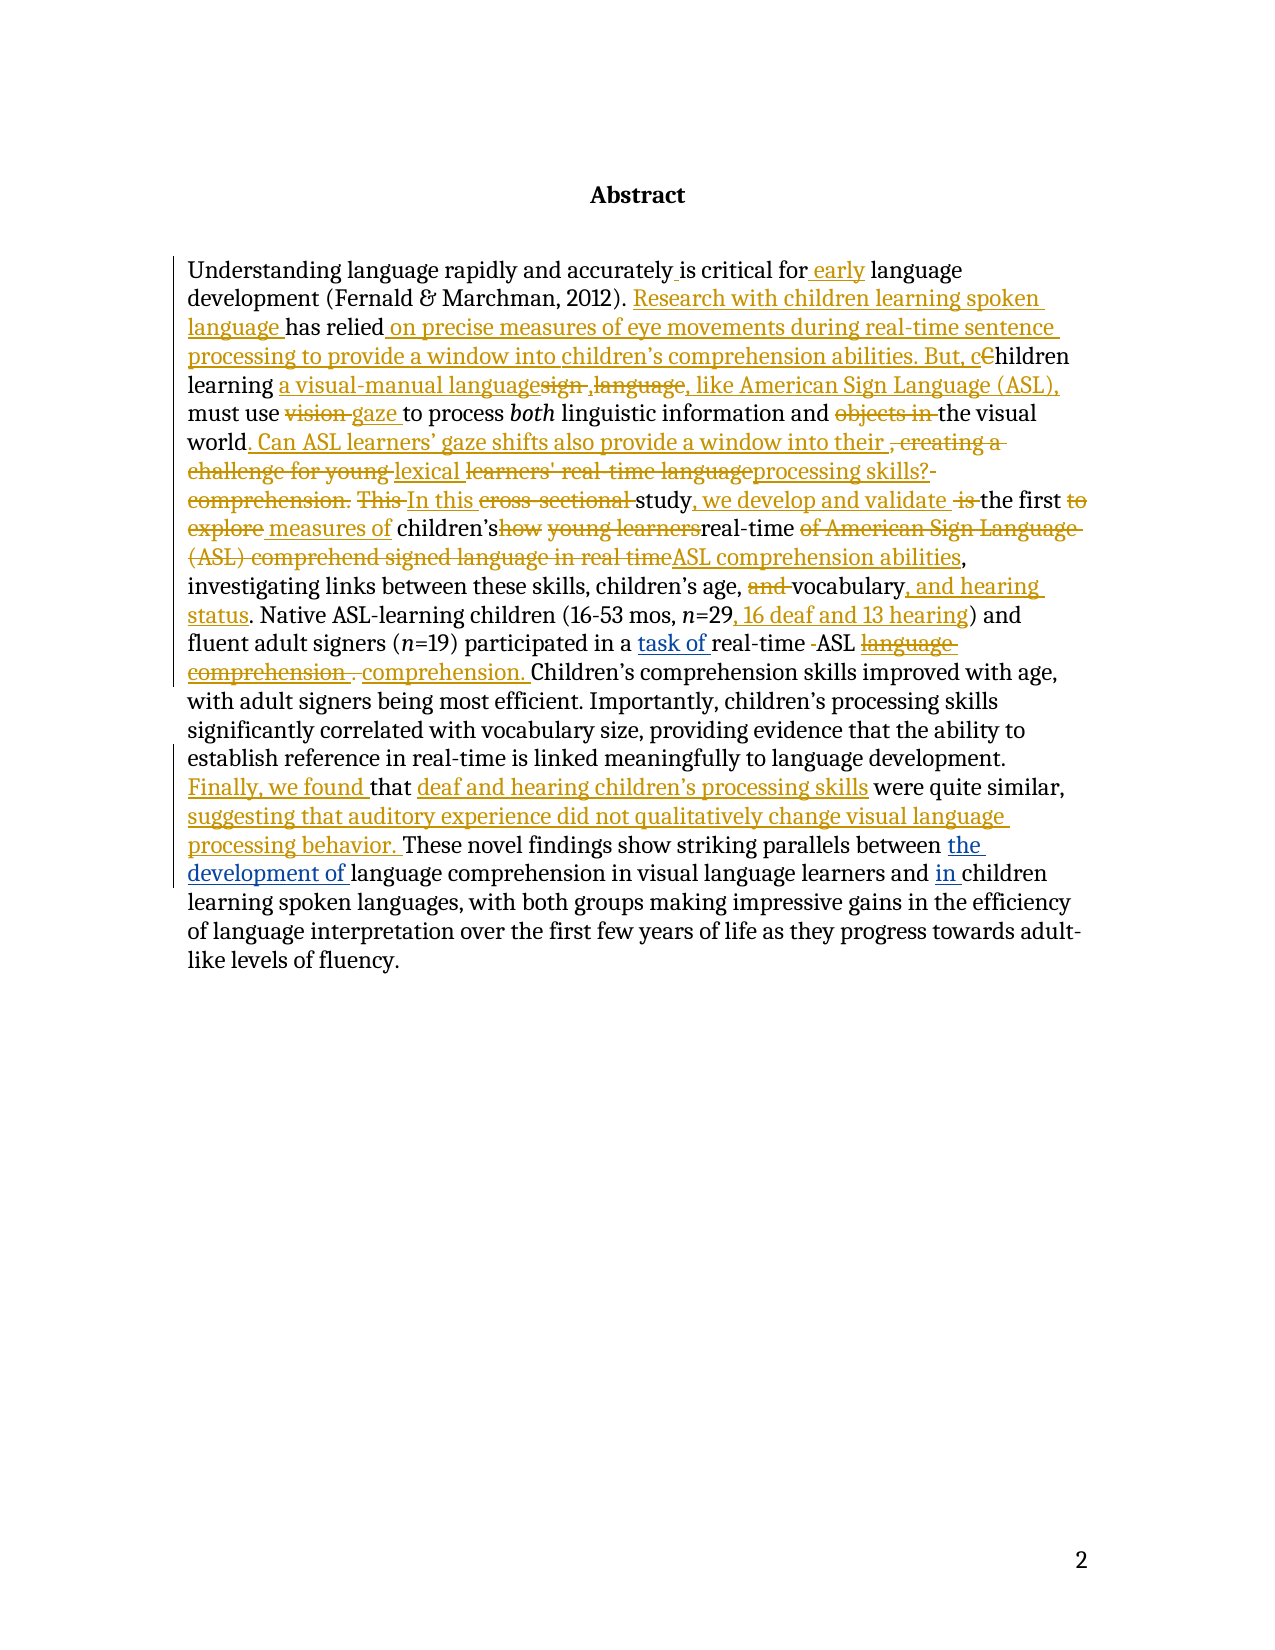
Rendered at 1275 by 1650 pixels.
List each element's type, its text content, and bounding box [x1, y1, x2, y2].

text Understanding language rapidly and accuratelyis critical for language development (Fernald & Marchman, 2012). has reliedhildren learning must use to process both linguistic information and the visual world studythe first children’s real-time , investigating links between these skills, children’s age, vocabulary. Native ASL-learning children (16-53 mos, n=29) and fluent adult signers (n=19) participated in a real-time ASL Children’s comprehension skills improved with age, with adult signers being most efficient. Importantly, children’s processing skills significantly correlated with vocabulary size, providing evidence that the ability to establish reference in real-time is linked meaningfully to language development. that were quite similar, These novel findings show striking parallels between language comprehension in visual language learners and children learning spoken languages, with both groups making impressive gains in the efficiency of language interpretation over the first few years of life as they progress towards adult-like levels of fluency. [187, 256, 1087, 974]
text Abstract [187, 181, 1087, 210]
